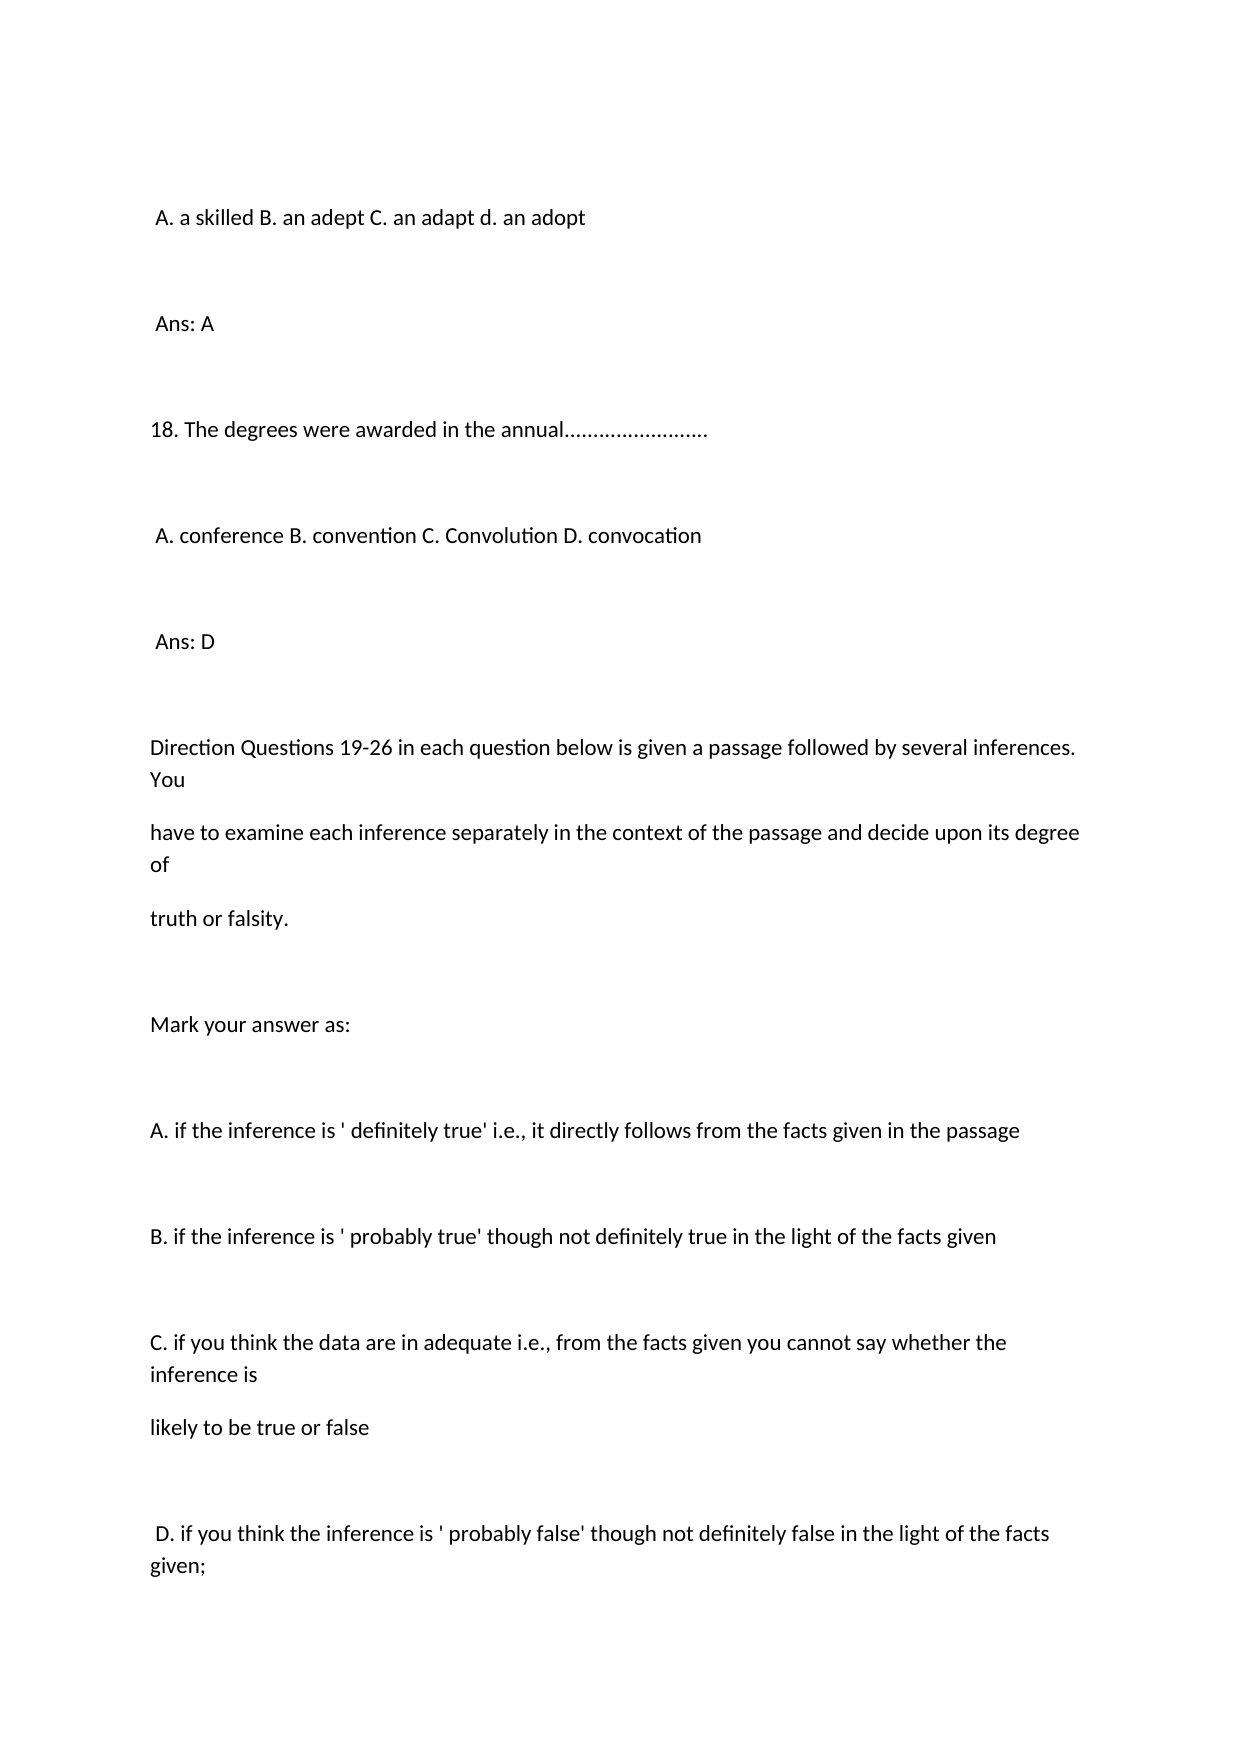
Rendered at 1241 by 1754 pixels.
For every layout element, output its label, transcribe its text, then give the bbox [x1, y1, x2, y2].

text A. a skilled B. an adept C. an adapt d. an adopt [150, 203, 1090, 231]
text Mark your answer as: [150, 1010, 1090, 1038]
text 18. The degrees were awarded in the annual......................... [150, 415, 1090, 443]
text truth or falsity. [150, 904, 1090, 932]
text Direction Questions 19-26 in each question below is given a passage followed by several inferences. You [150, 733, 1090, 793]
text have to examine each inference separately in the context of the passage and decide upon its degree of [150, 818, 1090, 879]
text A. conference B. convention C. Convolution D. convocation [150, 521, 1090, 549]
text C. if you think the data are in adequate i.e., from the facts given you cannot say whether the inference is [150, 1328, 1090, 1388]
text A. if the inference is ' definitely true' i.e., it directly follows from the facts given in the passage [150, 1116, 1090, 1144]
text B. if the inference is ' probably true' though not definitely true in the light of the facts given [150, 1222, 1090, 1250]
text likely to be true or false [150, 1413, 1090, 1441]
text D. if you think the inference is ' probably false' though not definitely false in the light of the facts given; [150, 1519, 1090, 1579]
text Ans: D [150, 627, 1090, 655]
text Ans: A [150, 309, 1090, 337]
